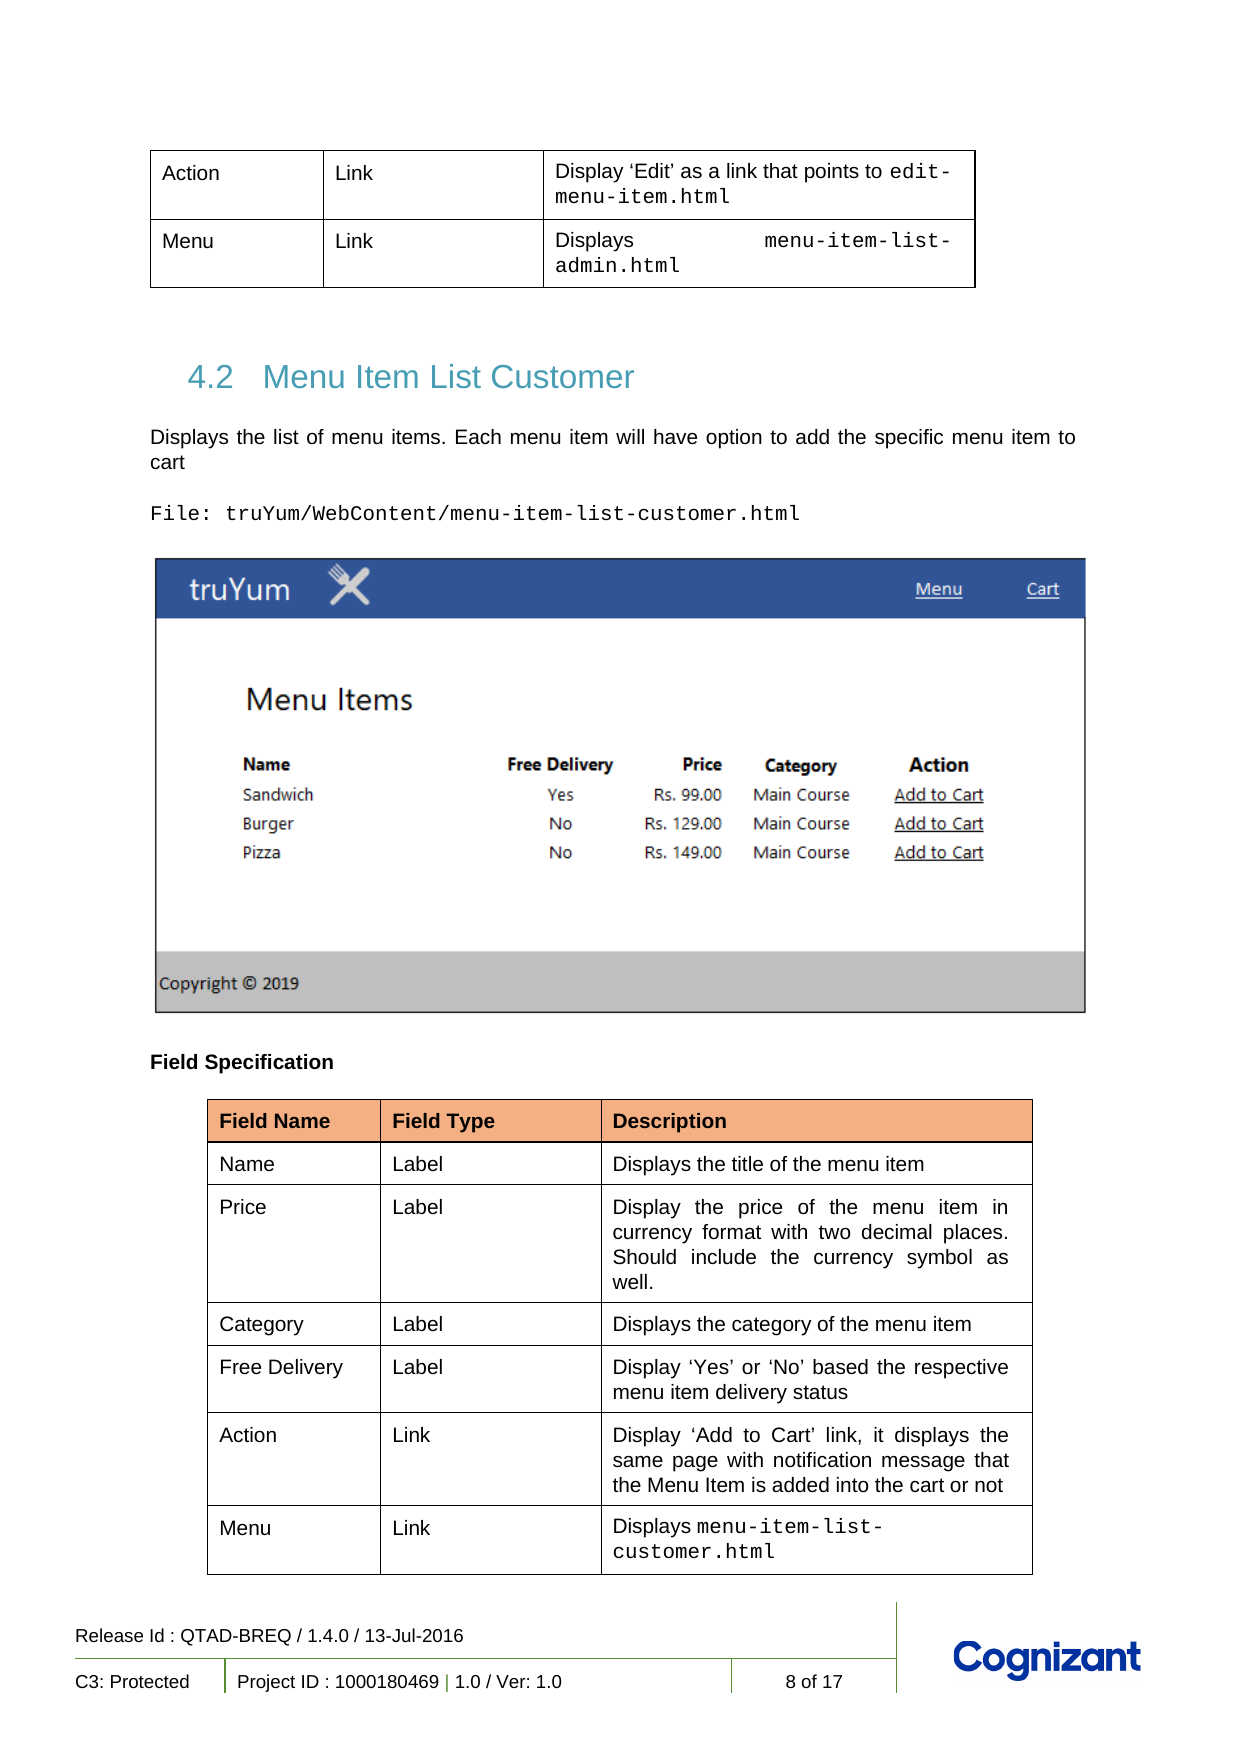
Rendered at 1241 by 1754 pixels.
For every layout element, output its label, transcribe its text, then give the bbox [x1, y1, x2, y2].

subtitle Menu Item List Customer [187, 357, 1078, 396]
table_cell Name [208, 1143, 380, 1184]
text File: truYum/WebContent/menu-item-list-customer.html [150, 501, 1078, 526]
table_cell Displays the category of the menu item [602, 1303, 1032, 1344]
table_cell Menu [151, 220, 323, 287]
table_cell Display ‘Edit’ as a link that points to edit-menu-item.html [544, 151, 974, 218]
table_cell Display ‘Yes’ or ‘No’ based the respective menu item delivery status [602, 1346, 1032, 1412]
table_cell Displays menu-item-list-customer.html [602, 1506, 1032, 1573]
table_header Field Type [381, 1100, 601, 1141]
table_cell Displays the title of the menu item [602, 1143, 1032, 1184]
table_cell Link [381, 1413, 601, 1505]
table_cell Action [151, 151, 323, 218]
table_header Description [602, 1100, 1032, 1141]
text Displays the list of menu items. Each menu item will have option to add the specific menu item to cart [150, 424, 1078, 474]
table_cell Menu [208, 1506, 380, 1573]
table_cell Label [381, 1143, 601, 1184]
table_cell Link [381, 1506, 601, 1573]
table_cell Display the price of the menu item in currency format with two decimal places. Should include the currency symbol as well. [602, 1185, 1032, 1302]
table_header Field Name [208, 1100, 380, 1141]
picture [953, 1641, 1142, 1681]
table_cell Price [208, 1185, 380, 1302]
table_cell Category [208, 1303, 380, 1344]
text Field Specification [150, 1049, 1078, 1074]
table_cell Link [324, 220, 543, 287]
table_cell Label [381, 1185, 601, 1302]
table_cell Action [208, 1413, 380, 1505]
table_cell Displays menu-item-list-admin.html [544, 220, 974, 287]
table_cell Label [381, 1346, 601, 1412]
table_cell Free Delivery [208, 1346, 380, 1412]
table_cell Display ‘Add to Cart’ link, it displays the same page with notification message that the Menu Item is added into the cart or not [602, 1413, 1032, 1505]
table_cell Label [381, 1303, 601, 1344]
table_cell Link [324, 151, 543, 218]
picture [150, 554, 1091, 1021]
